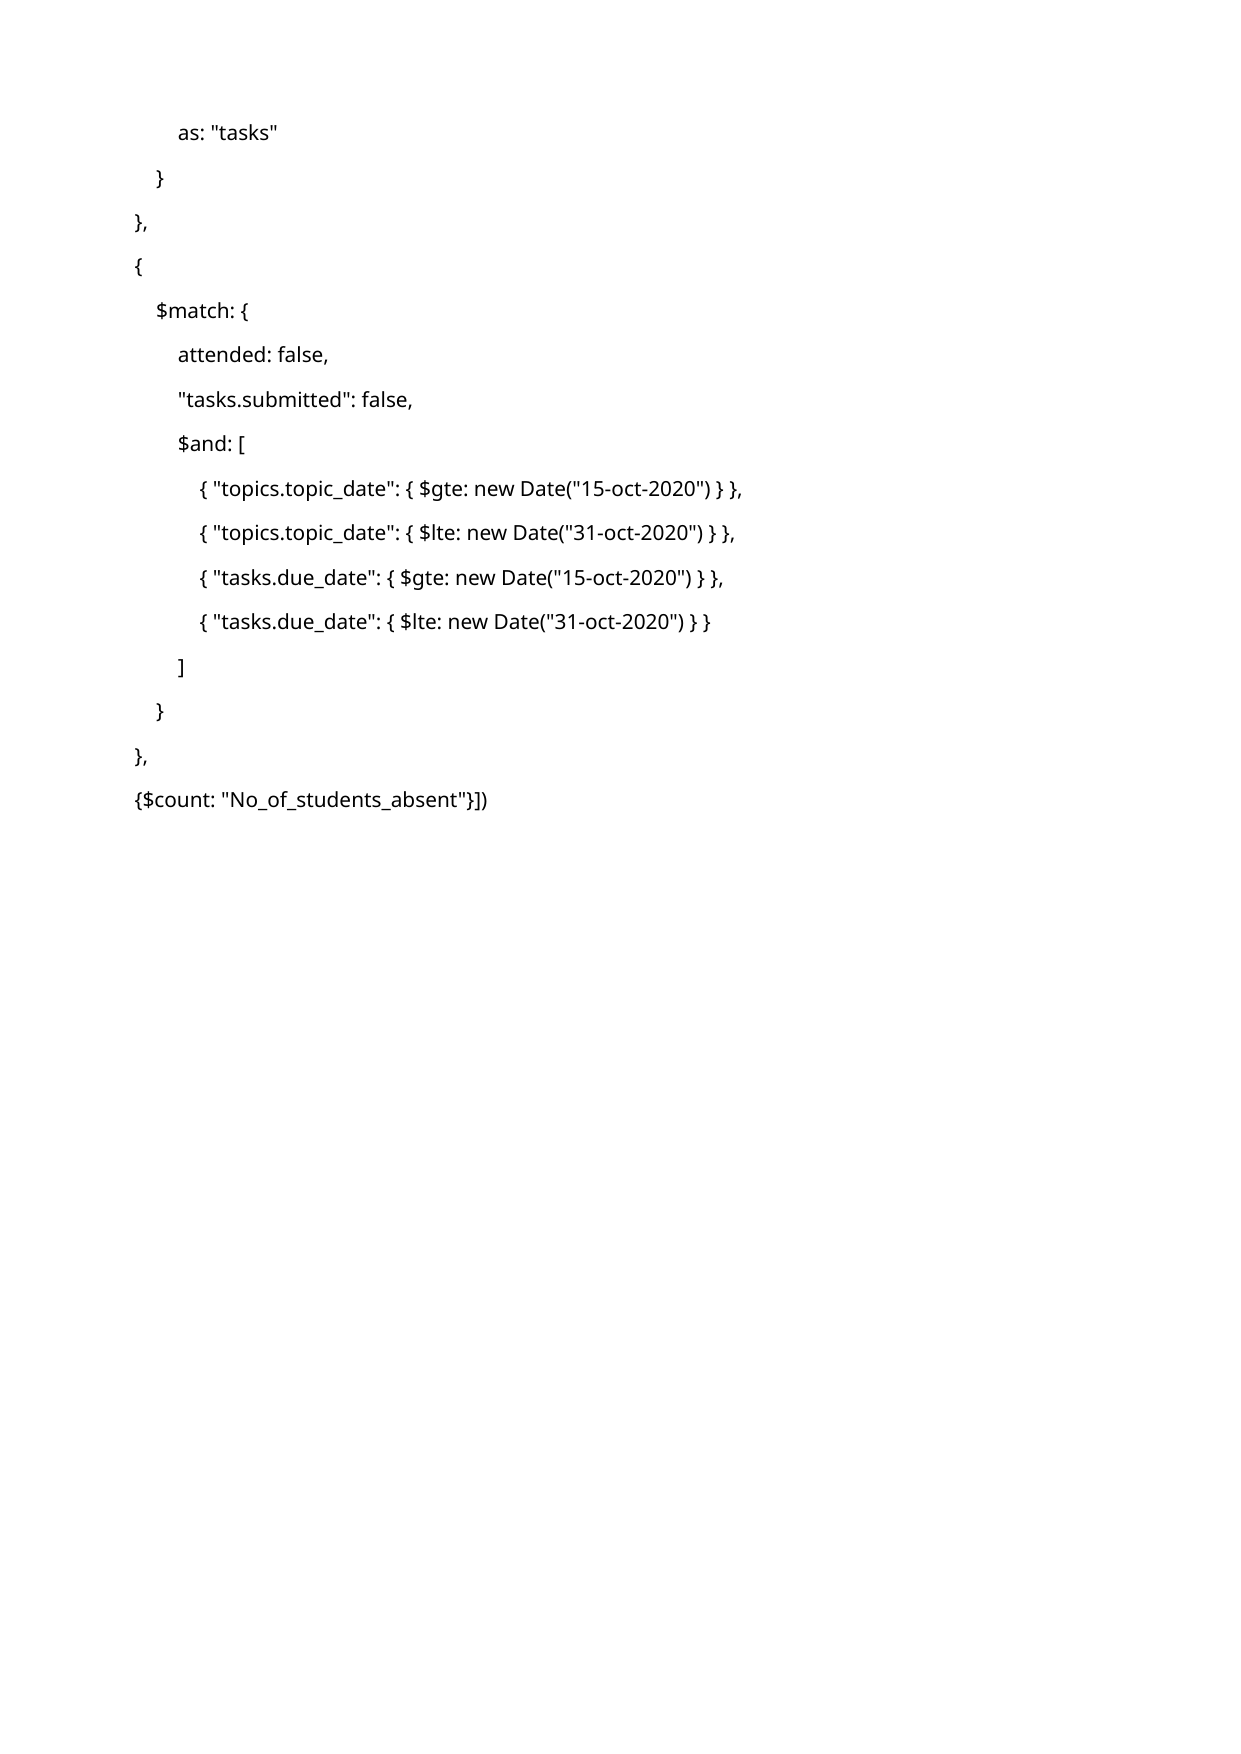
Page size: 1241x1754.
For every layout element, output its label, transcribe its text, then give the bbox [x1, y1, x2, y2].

text { "topics.topic_date": { $gte: new Date("15-oct-2020") } }, [118, 474, 1122, 502]
text {$count: "No_of_students_absent"}]) [118, 785, 1122, 814]
text { "tasks.due_date": { $lte: new Date("31-oct-2020") } } [118, 607, 1122, 636]
text } [118, 163, 1122, 191]
text } [118, 696, 1122, 725]
text { [118, 252, 1122, 280]
text }, [118, 741, 1122, 769]
text $and: [ [118, 429, 1122, 458]
text { "tasks.due_date": { $gte: new Date("15-oct-2020") } }, [118, 563, 1122, 591]
text as: "tasks" [118, 118, 1122, 147]
text $match: { [118, 296, 1122, 324]
text attended: false, [118, 341, 1122, 369]
text ] [118, 652, 1122, 680]
text { "topics.topic_date": { $lte: new Date("31-oct-2020") } }, [118, 518, 1122, 547]
text "tasks.submitted": false, [118, 385, 1122, 413]
text }, [118, 207, 1122, 236]
